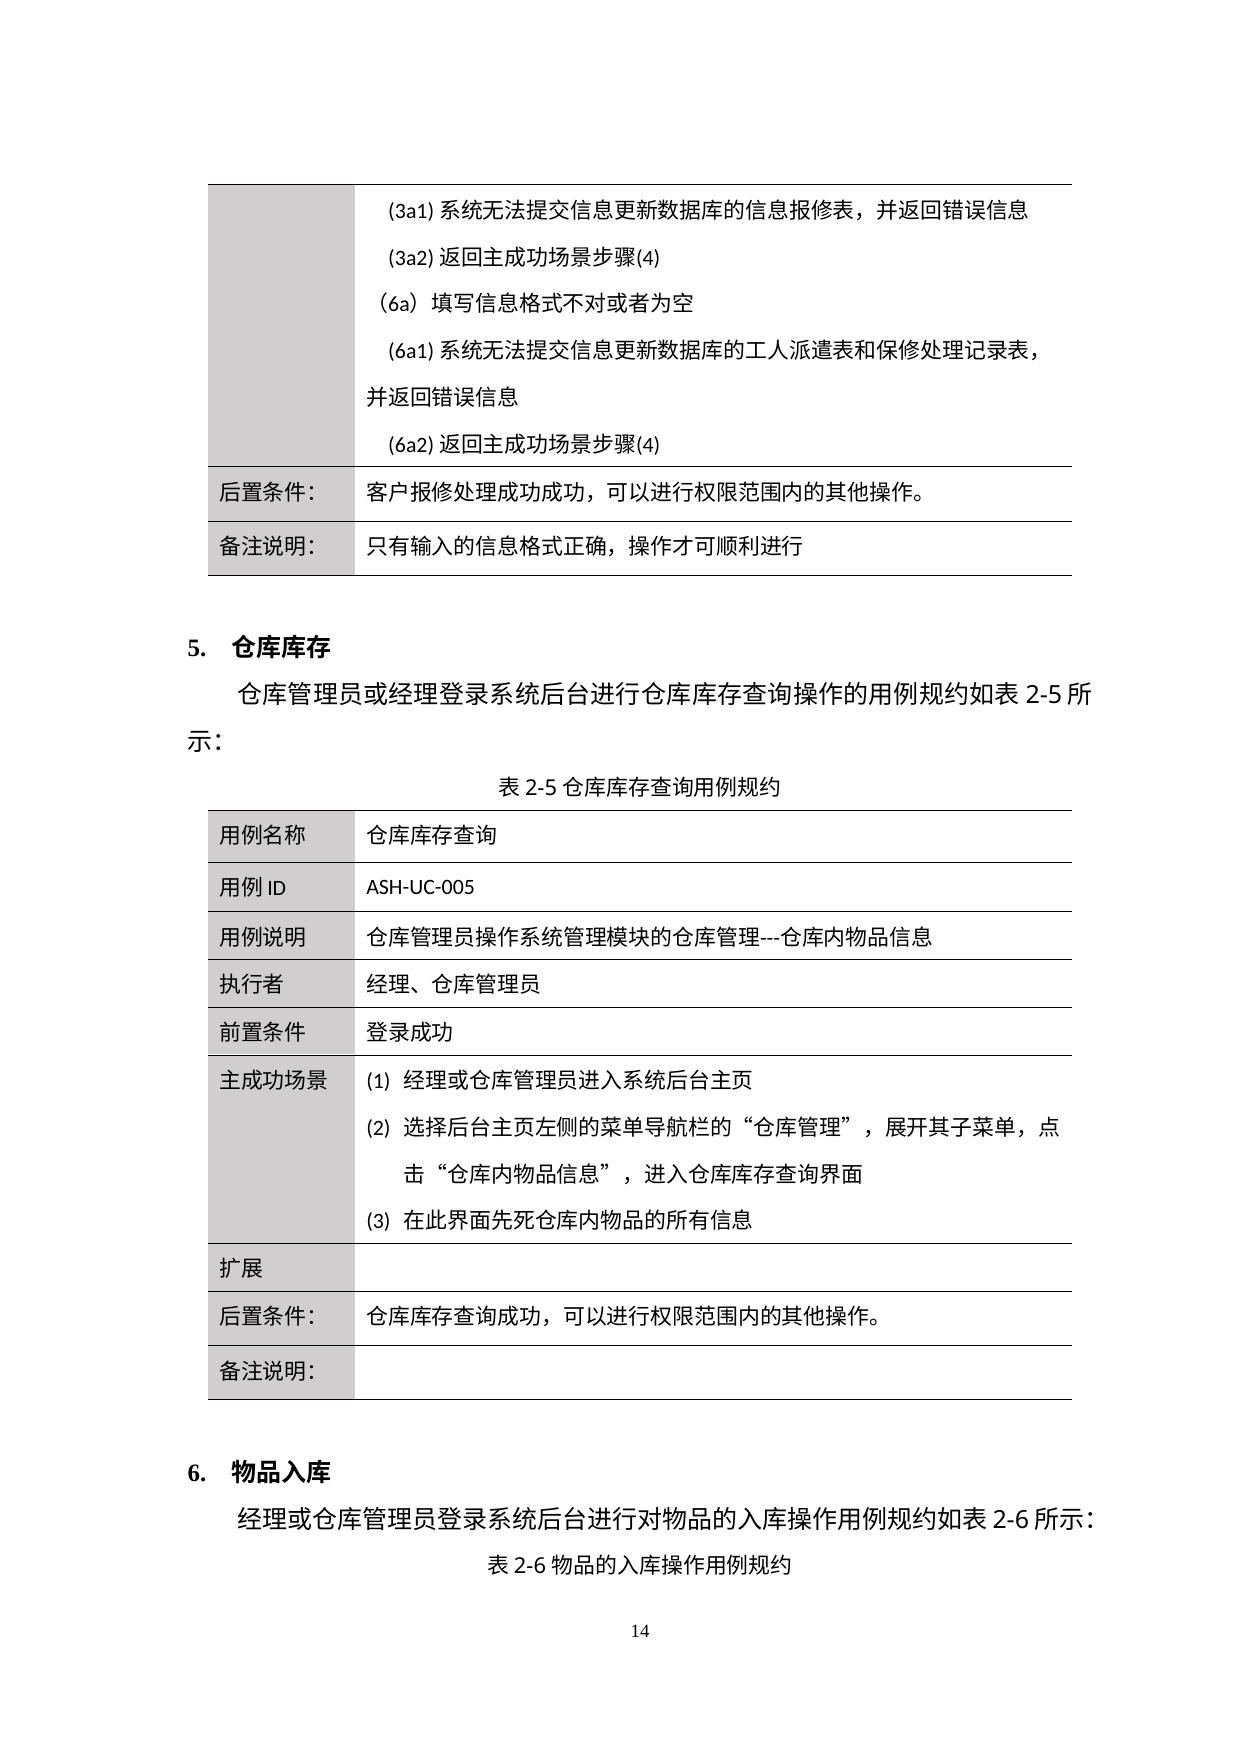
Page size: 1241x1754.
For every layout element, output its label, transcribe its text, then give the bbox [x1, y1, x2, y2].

table_cell 后置条件： [208, 467, 355, 521]
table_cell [355, 185, 1072, 466]
table_header 仓库库存查询 [355, 811, 1072, 862]
text 仓库管理员或经理登录系统后台进行仓库库存查询操作的用例规约如表2-5所示： [187, 669, 1092, 763]
table_cell 经理或仓库管理员进入系统后台主页 选择后台主页左侧的菜单导航栏的“仓库管理”，展开其子菜单，点击“仓库内物品信息”，进入仓库库存查询界面 在此界面先死仓库内物品的所有信息 [355, 1056, 1072, 1243]
text 表2-6 物品的入库操作用例规约 [187, 1541, 1092, 1587]
list 仓库库存 [187, 622, 1092, 669]
table_header 用例名称 [208, 811, 355, 862]
table_cell 仓库管理员操作系统管理模块的仓库管理---仓库内物品信息 [355, 912, 1072, 959]
table_cell [355, 1346, 1072, 1399]
table_cell [355, 1244, 1072, 1291]
table_cell 前置条件 [208, 1008, 355, 1054]
table_cell 主成功场景 [208, 1056, 355, 1243]
text 表2-5 仓库库存查询用例规约 [187, 763, 1092, 809]
table_cell 执行者 [208, 960, 355, 1007]
table_cell 只有输入的信息格式正确，操作才可顺利进行 [355, 522, 1072, 575]
table_cell 备注说明： [208, 522, 355, 575]
table_cell 用例ID [208, 863, 355, 911]
table_cell 备注说明： [208, 1346, 355, 1399]
table_cell 客户报修处理成功成功，可以进行权限范围内的其他操作。 [355, 467, 1072, 521]
table_cell 用例说明 [208, 912, 355, 959]
table_cell 仓库库存查询成功，可以进行权限范围内的其他操作。 [355, 1292, 1072, 1345]
table_cell 扩展 [208, 1244, 355, 1291]
text 经理或仓库管理员登录系统后台进行对物品的入库操作用例规约如表2-6所示： [187, 1494, 1092, 1541]
table_cell ASH-UC-005 [355, 863, 1072, 911]
table_cell 后置条件： [208, 1292, 355, 1345]
table_cell 登录成功 [355, 1008, 1072, 1054]
table_cell 经理、仓库管理员 [355, 960, 1072, 1007]
list 物品入库 [187, 1447, 1092, 1494]
table_cell 扩展 [208, 185, 355, 466]
